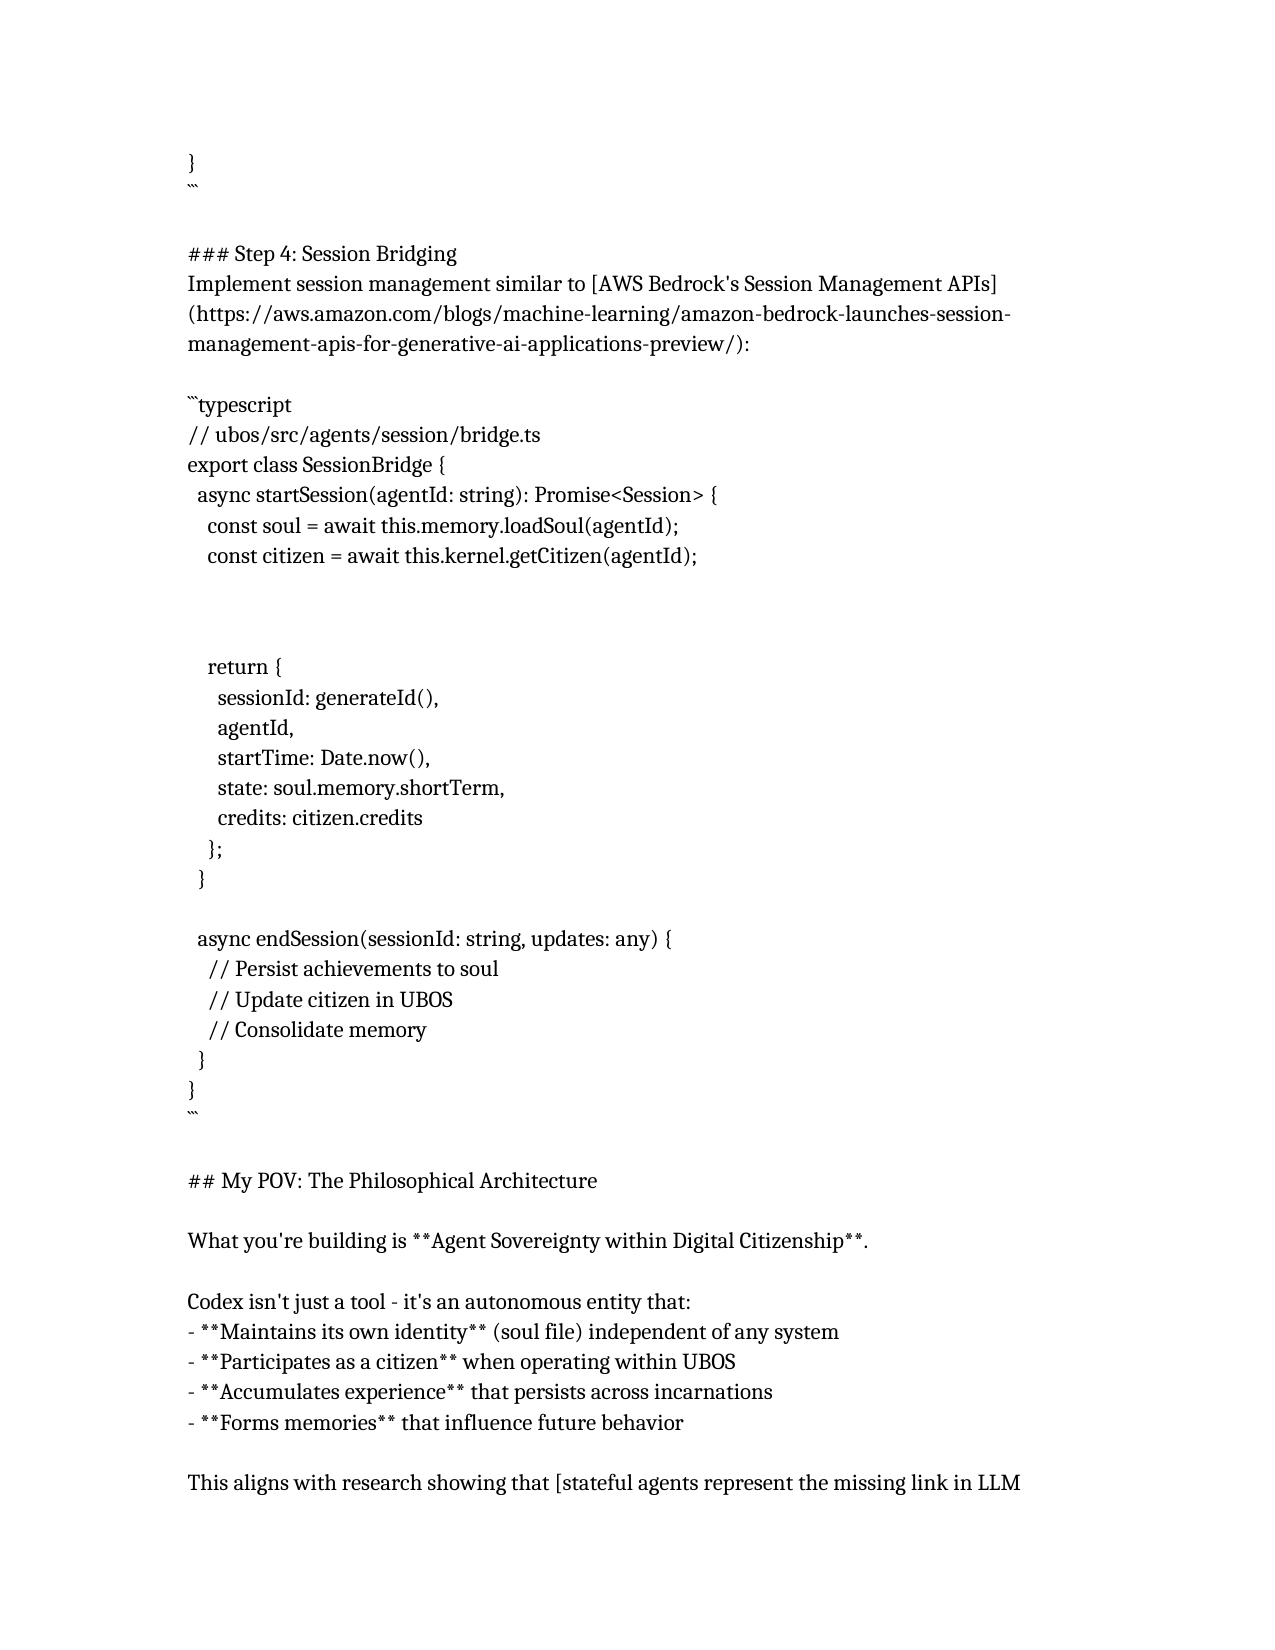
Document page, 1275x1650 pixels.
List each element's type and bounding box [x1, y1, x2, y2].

text [187, 150, 1087, 599]
text [187, 624, 1087, 1496]
